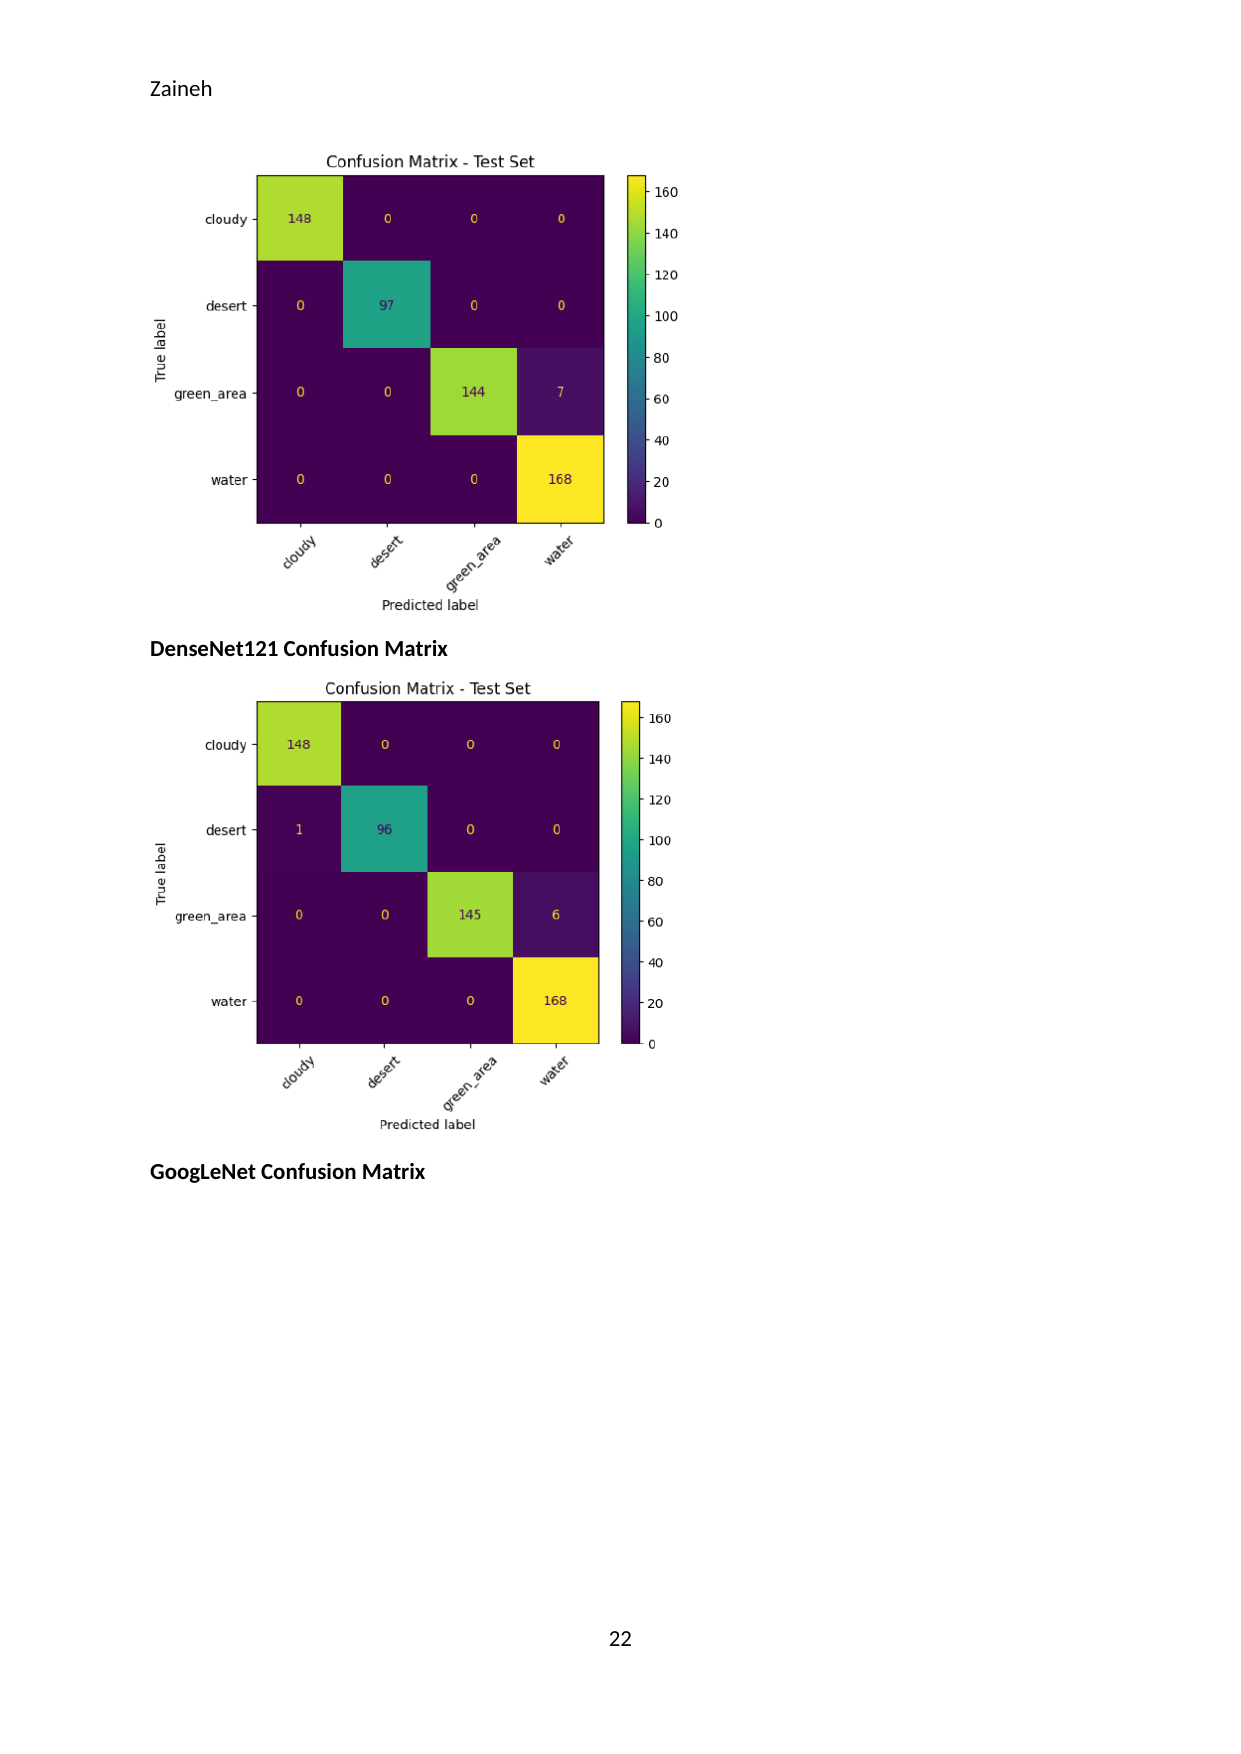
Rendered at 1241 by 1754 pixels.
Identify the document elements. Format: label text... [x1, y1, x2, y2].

text DenseNet121 Confusion Matrix [150, 634, 1090, 662]
text GoogLeNet Confusion Matrix [150, 1157, 1090, 1185]
picture [150, 150, 682, 616]
picture [150, 681, 675, 1139]
